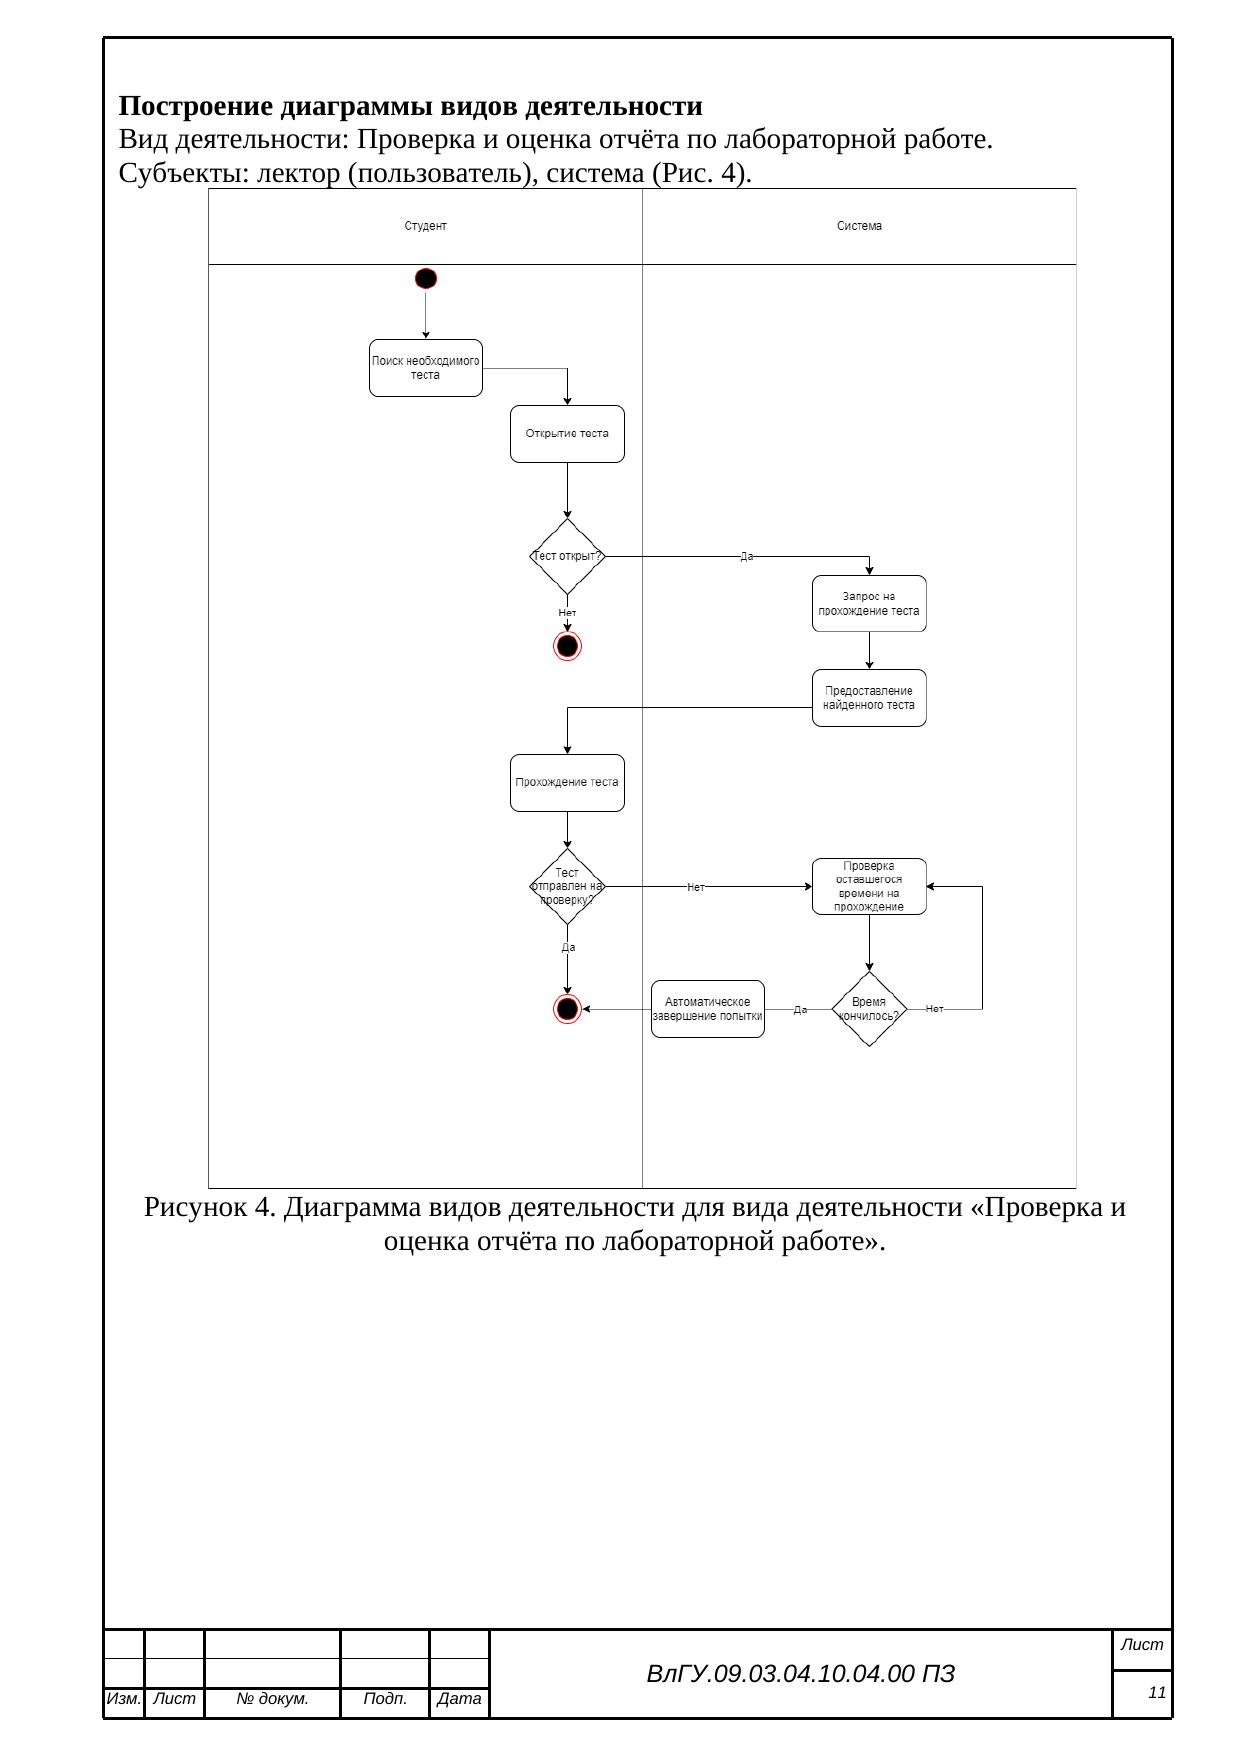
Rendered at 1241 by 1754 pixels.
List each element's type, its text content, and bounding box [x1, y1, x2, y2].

text Построение диаграммы видов деятельности [118, 88, 1181, 121]
text Вид деятельности: Проверка и оценка отчёта по лабораторной работе. [118, 121, 1181, 155]
text Субъекты: лектор (пользователь), система (Рис. 4). [118, 155, 1181, 188]
text Рисунок 4. Диаграмма видов деятельности для вида деятельности «Проверка и оценка отчёта по лабораторной работе». [103, 1189, 1167, 1257]
picture [208, 188, 1077, 1190]
